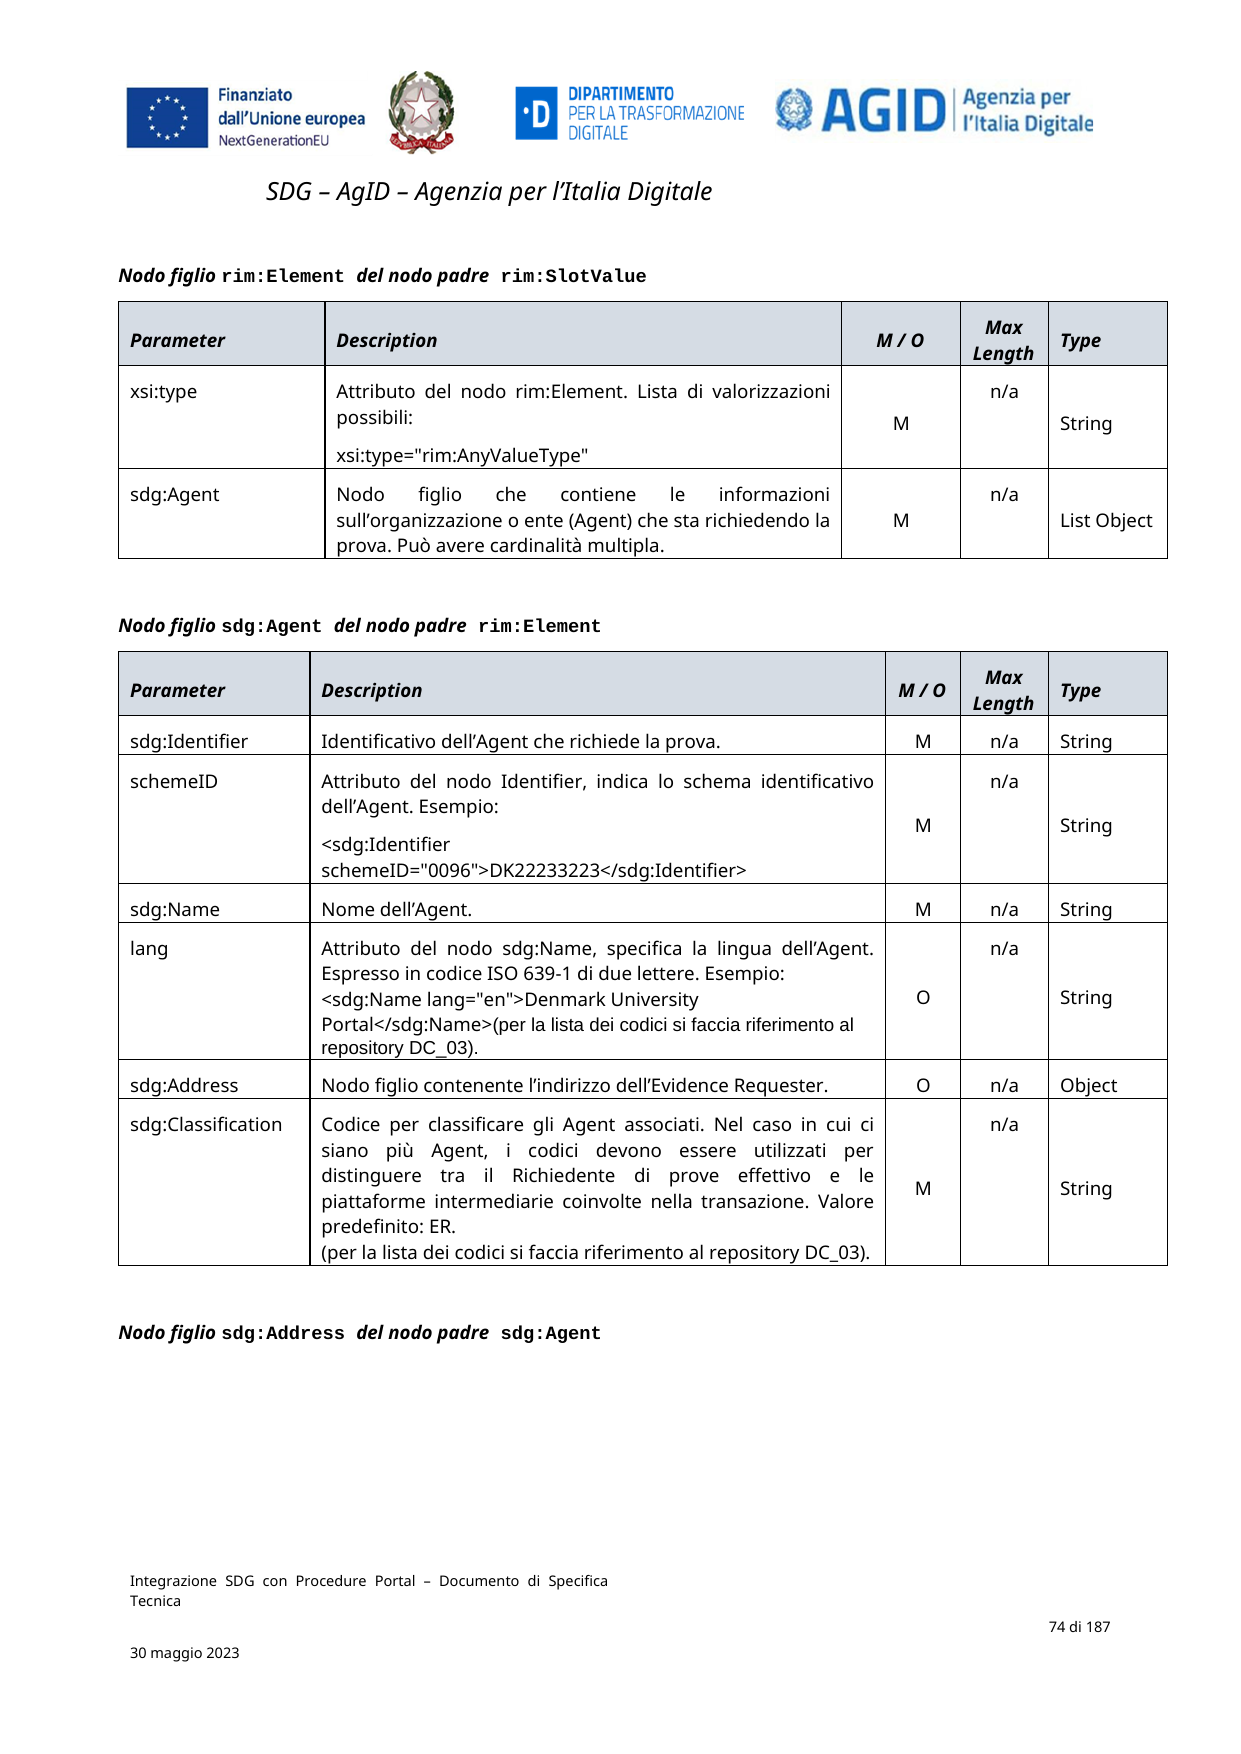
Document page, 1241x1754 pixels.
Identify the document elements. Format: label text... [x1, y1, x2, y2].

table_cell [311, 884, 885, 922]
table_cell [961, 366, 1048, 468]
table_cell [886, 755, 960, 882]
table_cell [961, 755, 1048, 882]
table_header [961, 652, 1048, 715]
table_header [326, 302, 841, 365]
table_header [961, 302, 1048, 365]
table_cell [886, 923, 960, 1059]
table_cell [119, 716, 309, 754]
text Nodo figlio rim:Element del nodo padre rim:SlotValue [118, 262, 1122, 288]
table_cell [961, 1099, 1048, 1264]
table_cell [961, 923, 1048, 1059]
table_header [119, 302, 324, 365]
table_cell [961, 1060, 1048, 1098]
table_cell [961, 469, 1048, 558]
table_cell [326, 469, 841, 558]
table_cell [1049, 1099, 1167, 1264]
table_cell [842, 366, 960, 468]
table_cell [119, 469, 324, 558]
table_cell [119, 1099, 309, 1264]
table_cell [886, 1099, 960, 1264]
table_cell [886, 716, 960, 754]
text Nodo figlio sdg:Agent del nodo padre rim:Element [118, 612, 1122, 638]
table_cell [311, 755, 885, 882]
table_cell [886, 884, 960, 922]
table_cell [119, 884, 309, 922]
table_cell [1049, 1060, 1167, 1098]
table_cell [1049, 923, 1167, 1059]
text Nodo figlio sdg:Address del nodo padre sdg:Agent [118, 1319, 1122, 1345]
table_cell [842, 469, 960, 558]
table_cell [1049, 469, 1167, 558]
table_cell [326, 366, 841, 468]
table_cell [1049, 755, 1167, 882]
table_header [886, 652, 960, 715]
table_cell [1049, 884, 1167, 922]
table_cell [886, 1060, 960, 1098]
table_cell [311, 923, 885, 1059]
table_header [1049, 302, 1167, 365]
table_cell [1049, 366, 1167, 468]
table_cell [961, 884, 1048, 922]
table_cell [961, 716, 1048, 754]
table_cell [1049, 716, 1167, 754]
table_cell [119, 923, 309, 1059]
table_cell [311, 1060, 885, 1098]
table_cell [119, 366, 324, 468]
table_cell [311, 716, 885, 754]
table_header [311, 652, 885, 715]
picture [118, 71, 1094, 157]
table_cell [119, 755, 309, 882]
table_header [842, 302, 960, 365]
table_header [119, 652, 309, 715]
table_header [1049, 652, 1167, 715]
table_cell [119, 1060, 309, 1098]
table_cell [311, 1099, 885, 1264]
